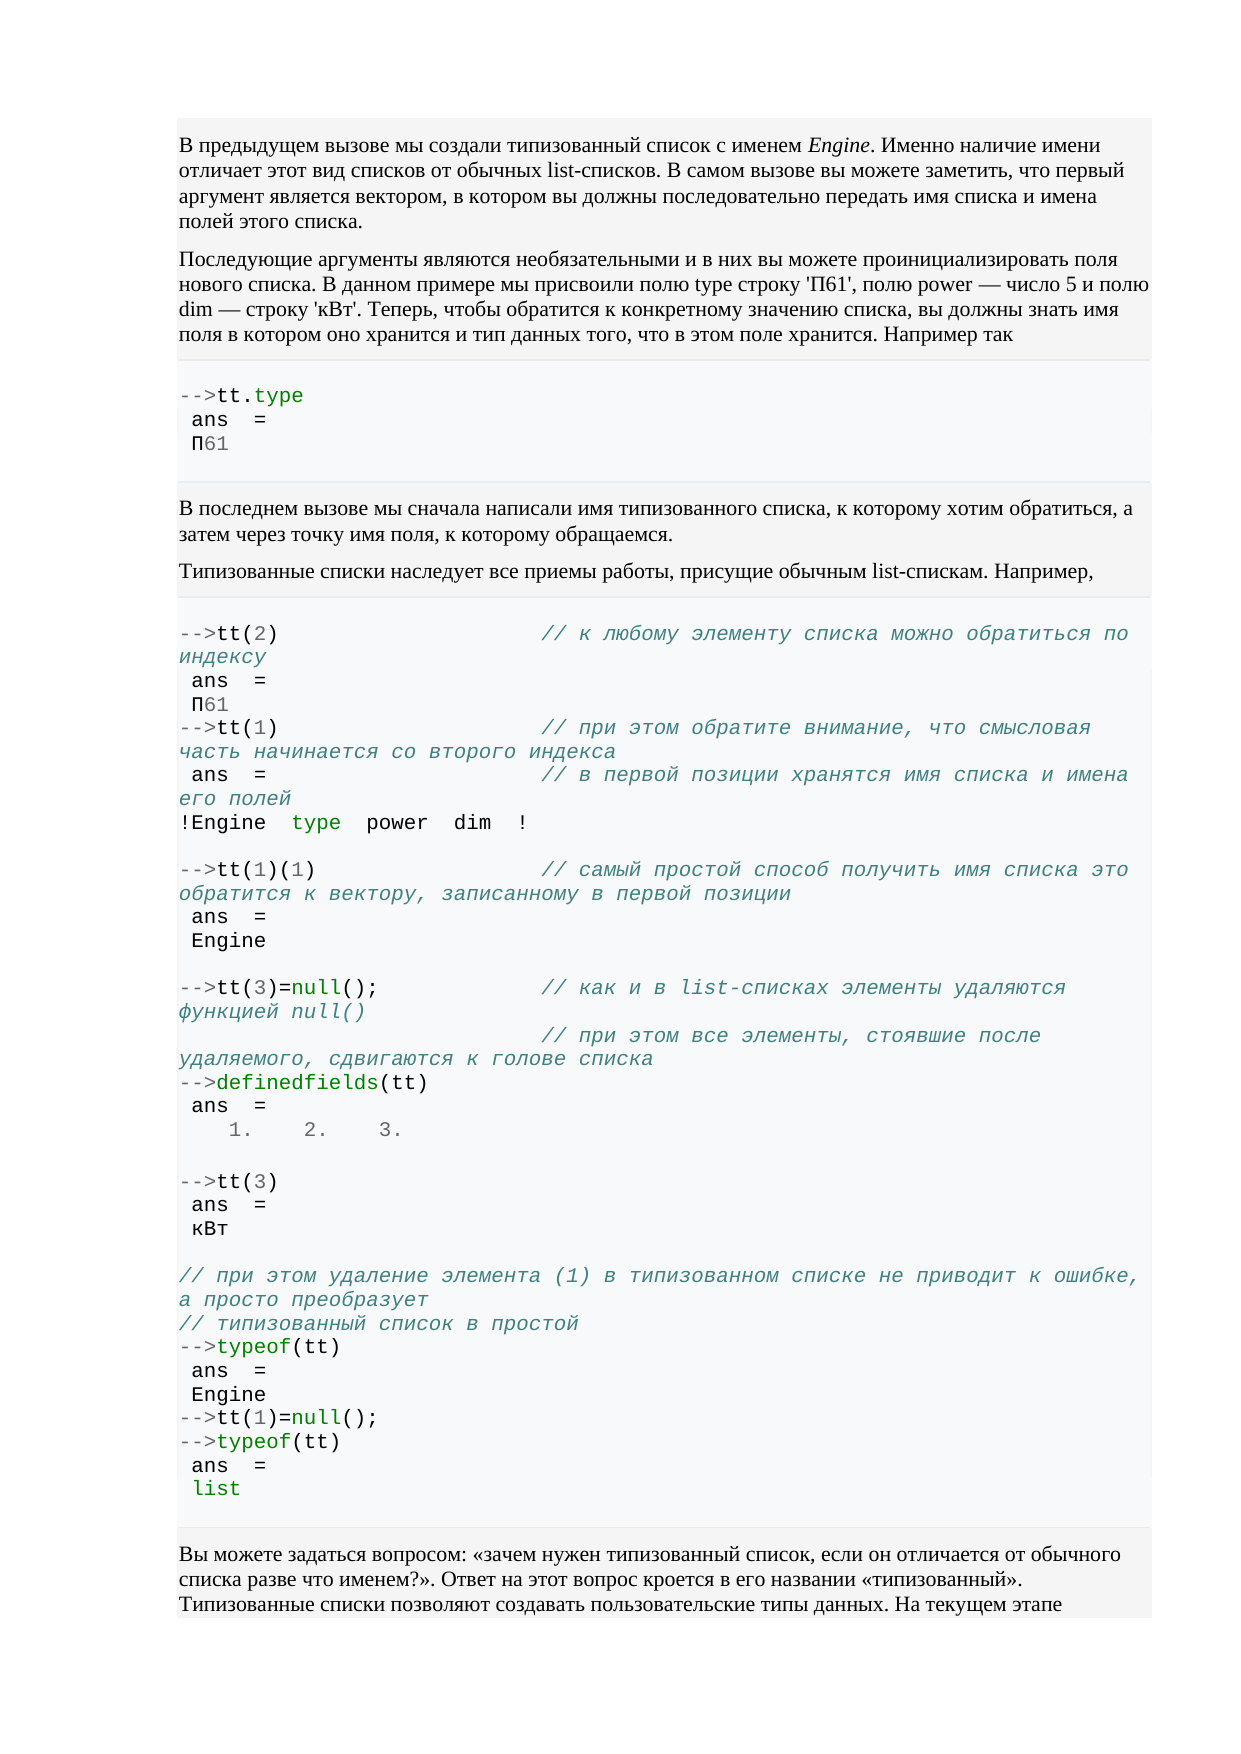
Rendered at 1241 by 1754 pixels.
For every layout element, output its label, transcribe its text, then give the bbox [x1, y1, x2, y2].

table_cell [177, 1528, 1152, 1618]
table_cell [177, 118, 1152, 359]
